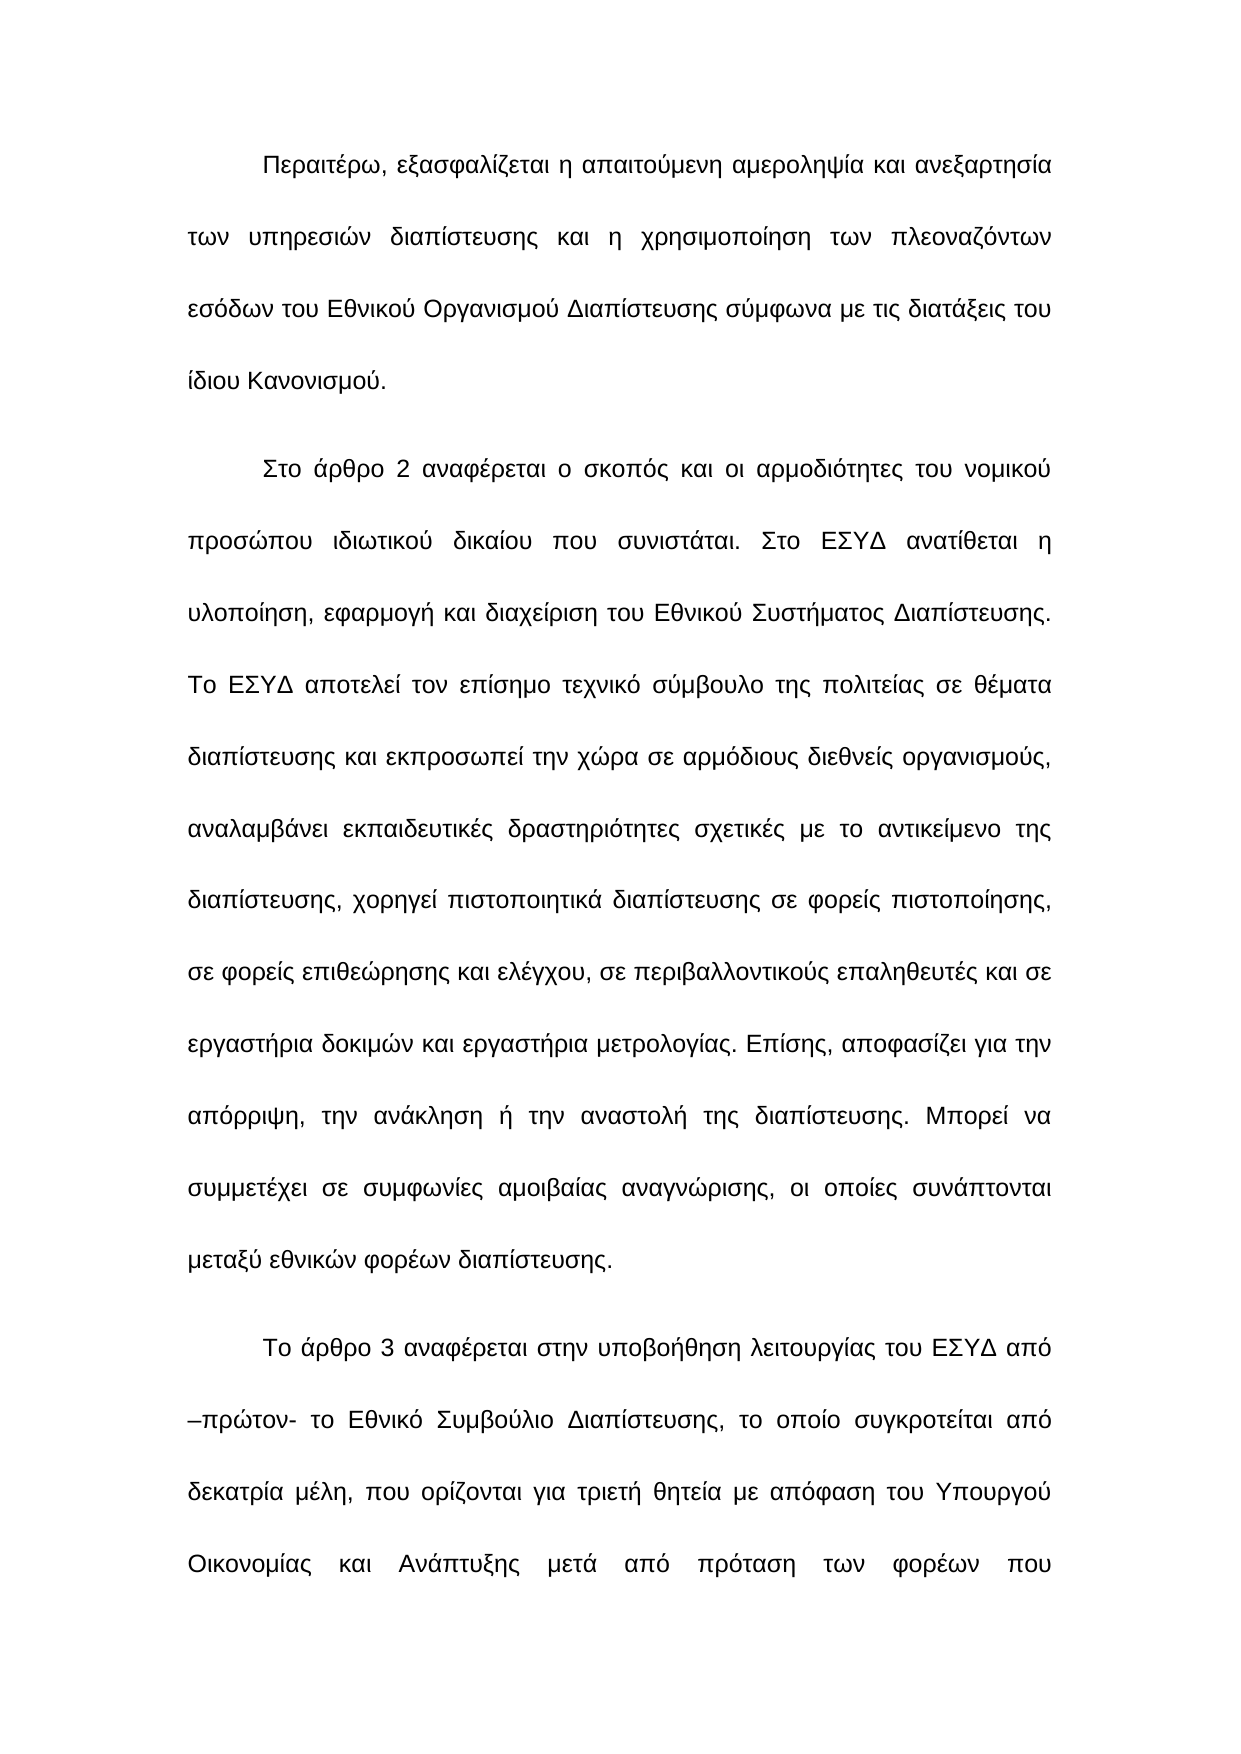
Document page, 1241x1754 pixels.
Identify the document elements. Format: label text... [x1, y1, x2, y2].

text Περαιτέρω, εξασφαλίζεται η απαιτούμενη αμεροληψία και ανεξαρτησία των υπηρεσιών διαπίστευσης και η χρησιμοποίηση των πλεοναζόντων εσόδων του Εθνικού Οργανισμού Διαπίστευσης σύμφωνα με τις διατάξεις του ίδιου Κανονισμού. [187, 150, 1053, 394]
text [187, 1333, 1053, 1578]
text Στο άρθρο 2 αναφέρεται ο σκοπός και οι αρμοδιότητες του νομικού προσώπου ιδιωτικού δικαίου που συνιστάται. Στο ΕΣΥΔ ανατίθεται η υλοποίηση, εφαρμογή και διαχείριση του Εθνικού Συστήματος Διαπίστευσης. Το ΕΣΥΔ αποτελεί τον επίσημο τεχνικό σύμβουλο της πολιτείας σε θέματα διαπίστευσης και εκπροσωπεί την χώρα σε αρμόδιους διεθνείς οργανισμούς, αναλαμβάνει εκπαιδευτικές δραστηριότητες σχετικές με το αντικείμενο της διαπίστευσης, χορηγεί πιστοποιητικά διαπίστευσης σε φορείς πιστοποίησης, σε φορείς επιθεώρησης και ελέγχου, σε περιβαλλοντικούς επαληθευτές και σε εργαστήρια δοκιμών και εργαστήρια μετρολογίας. Επίσης, αποφασίζει για την απόρριψη, την ανάκληση ή την αναστολή της διαπίστευσης. Μπορεί να συμμετέχει σε συμφωνίες αμοιβαίας αναγνώρισης, οι οποίες συνάπτονται μεταξύ εθνικών φορέων διαπίστευσης. [187, 454, 1053, 1273]
